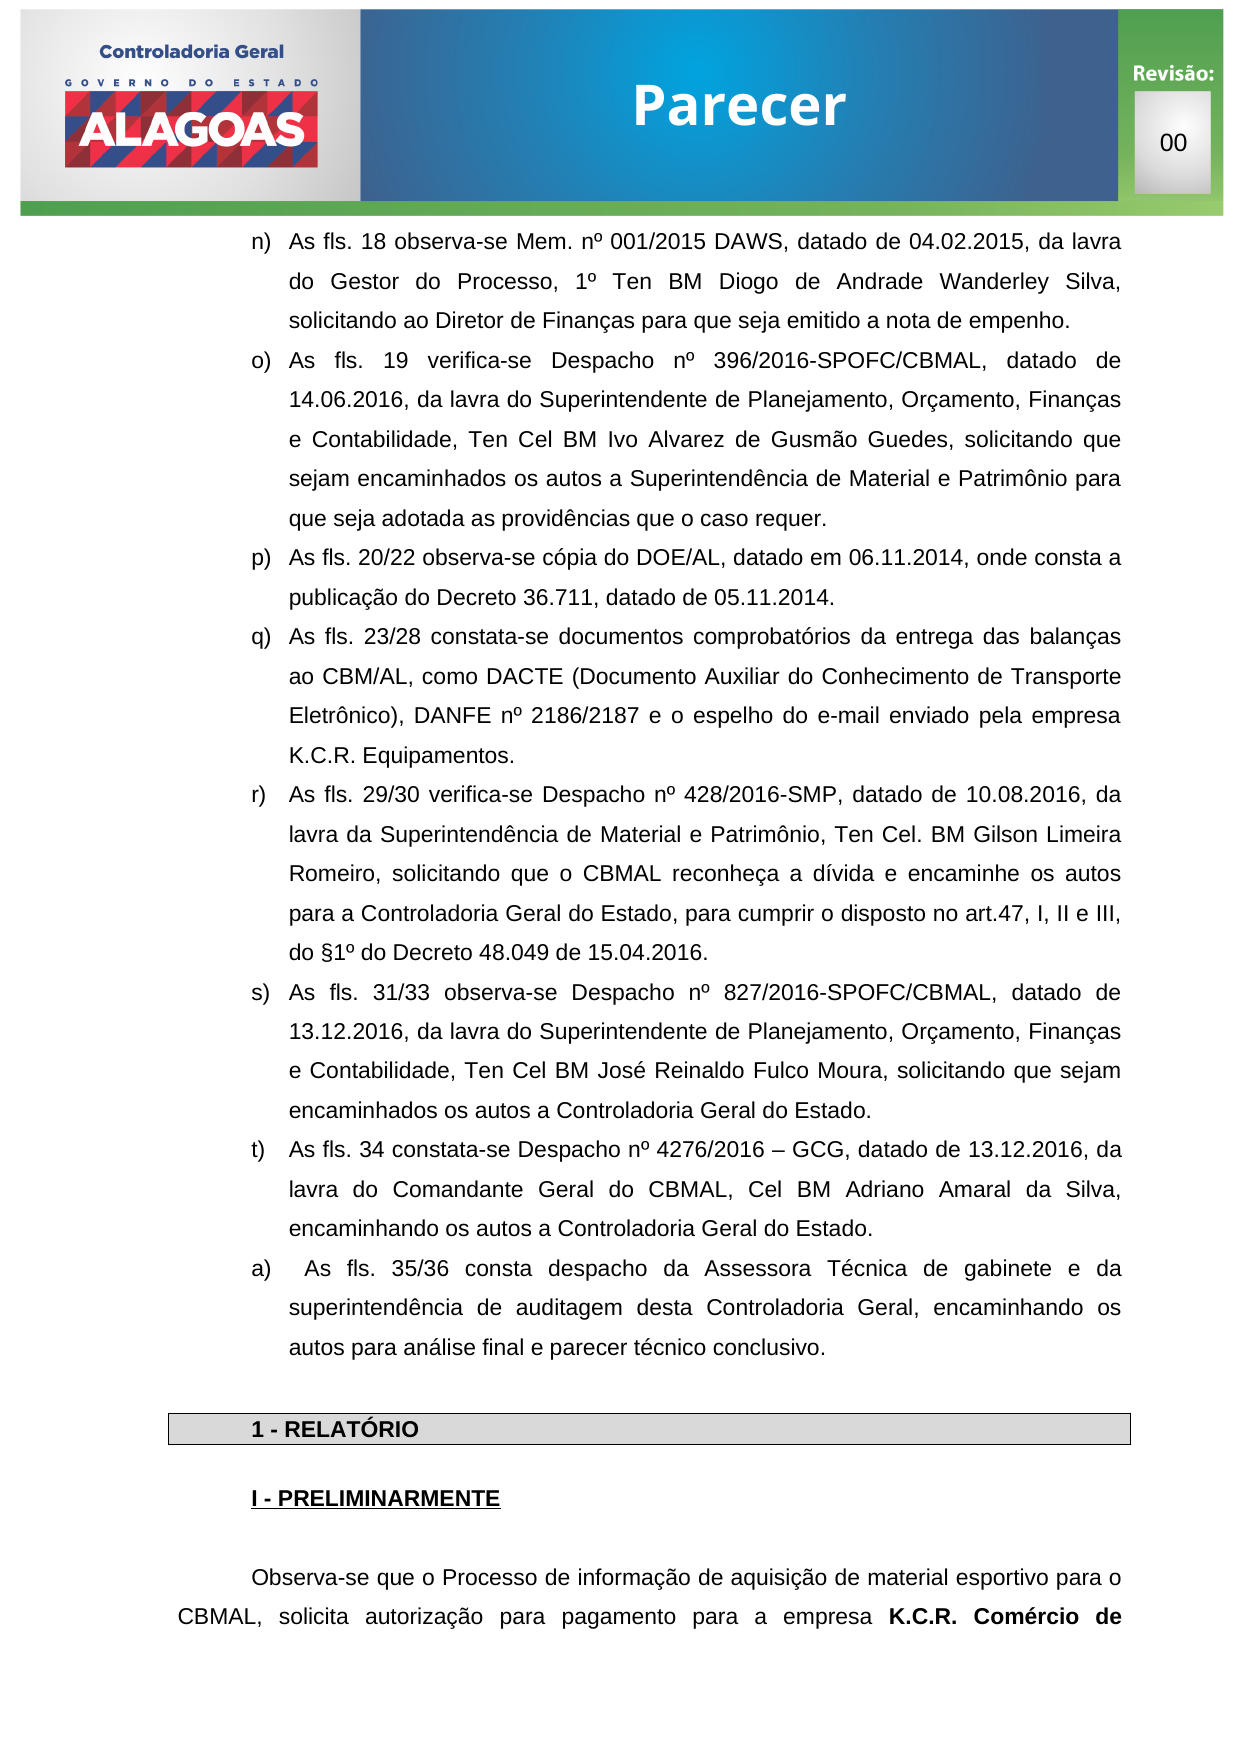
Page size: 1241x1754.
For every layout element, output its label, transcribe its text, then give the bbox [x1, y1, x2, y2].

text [177, 1564, 1122, 1629]
list As fls. 18 observa-se Mem. nº 001/2015 DAWS, datado de 04.02.2015, da lavra do Gestor do Processo, 1º Ten BM Diogo de Andrade Wanderley Silva, solicitando ao Diretor de Finanças para que seja emitido a nota de empenho. [251, 177, 1122, 334]
picture [20, 9, 1224, 216]
list As fls. 35/36 consta despacho da Assessora Técnica de gabinete e da superintendência de auditagem desta Controladoria Geral, encaminhando os autos para análise final e parecer técnico conclusivo. [251, 1255, 1122, 1360]
list As fls. 31/33 observa-se Despacho nº 827/2016-SPOFC/CBMAL, datado de 13.12.2016, da lavra do Superintendente de Planejamento, Orçamento, Finanças e Contabilidade, Ten Cel BM José Reinaldo Fulco Moura, solicitando que sejam encaminhados os autos a Controladoria Geral do Estado. [251, 978, 1122, 1123]
list As fls. 34 constata-se Despacho nº 4276/2016 – GCG, datado de 13.12.2016, da lavra do Comandante Geral do CBMAL, Cel BM Adriano Amaral da Silva, encaminhando os autos a Controladoria Geral do Estado. [251, 1136, 1122, 1242]
text I - PRELIMINARMENTE [177, 1485, 1122, 1511]
list As fls. 20/22 observa-se cópia do DOE/AL, datado em 06.11.2014, onde consta a publicação do Decreto 36.711, datado de 05.11.2014. [251, 544, 1122, 610]
text 1 - RELATÓRIO [169, 1414, 1130, 1444]
list As fls. 29/30 verifica-se Despacho nº 428/2016-SMP, datado de 10.08.2016, da lavra da Superintendência de Material e Patrimônio, Ten Cel. BM Gilson Limeira Romeiro, solicitando que o CBMAL reconheça a dívida e encaminhe os autos para a Controladoria Geral do Estado, para cumprir o disposto no art.47, I, II e III, do §1º do Decreto 48.049 de 15.04.2016. [251, 781, 1122, 965]
list As fls. 19 verifica-se Despacho nº 396/2016-SPOFC/CBMAL, datado de 14.06.2016, da lavra do Superintendente de Planejamento, Orçamento, Finanças e Contabilidade, Ten Cel BM Ivo Alvarez de Gusmão Guedes, solicitando que sejam encaminhados os autos a Superintendência de Material e Patrimônio para que seja adotada as providências que o caso requer. [251, 347, 1122, 531]
list As fls. 23/28 constata-se documentos comprobatórios da entrega das balanças ao CBM/AL, como DACTE (Documento Auxiliar do Conhecimento de Transporte Eletrônico), DANFE nº 2186/2187 e o espelho do e-mail enviado pela empresa K.C.R. Equipamentos. [251, 623, 1122, 768]
